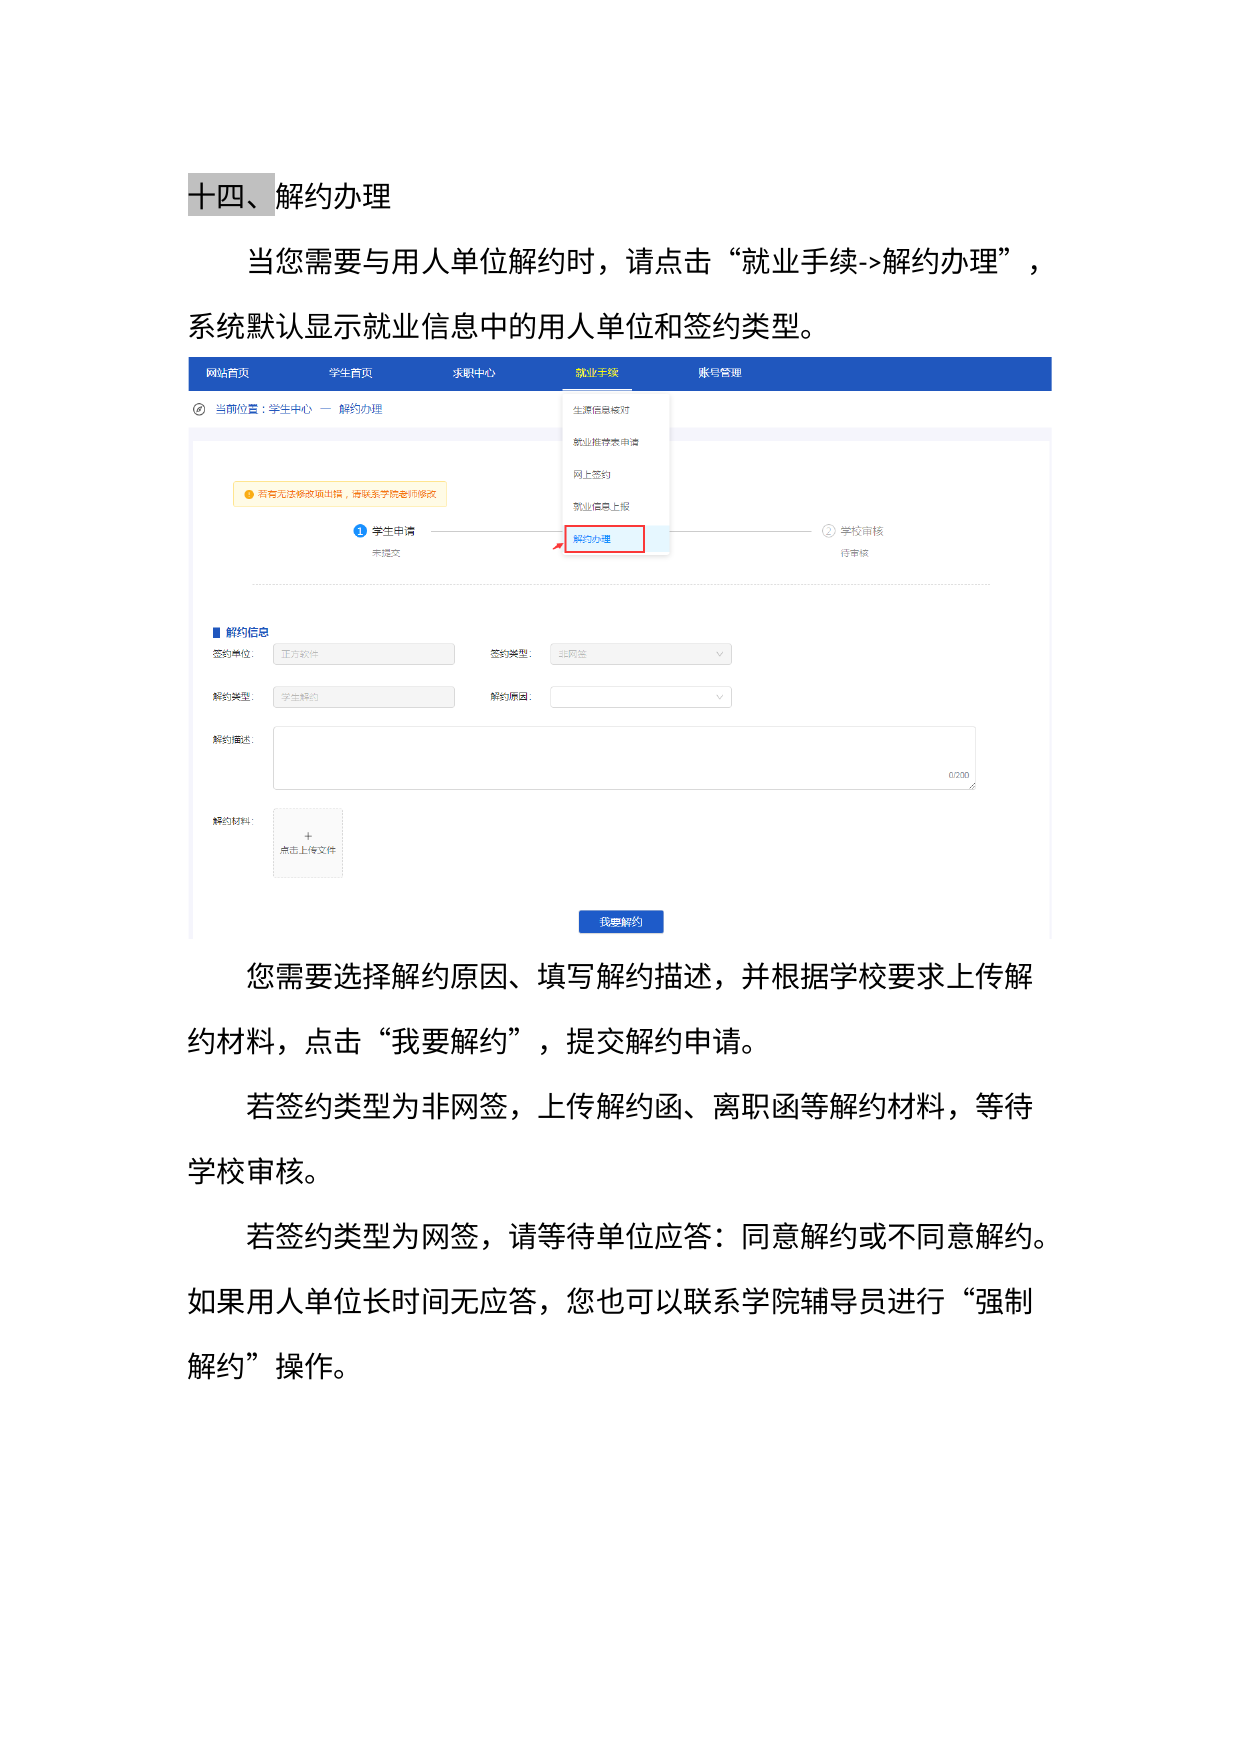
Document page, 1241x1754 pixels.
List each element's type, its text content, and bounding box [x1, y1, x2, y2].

picture [188, 357, 1052, 939]
text 若签约类型为非网签，上传解约函、离职函等解约材料，等待学校审核。 [187, 1072, 1053, 1202]
text 当您需要与用人单位解约时，请点击“就业手续->解约办理”，系统默认显示就业信息中的用人单位和签约类型。 [187, 227, 1053, 357]
text 若签约类型为网签，请等待单位应答：同意解约或不同意解约。如果用人单位长时间无应答，您也可以联系学院辅导员进行“强制解约”操作。 [187, 1202, 1053, 1397]
text 您需要选择解约原因、填写解约描述，并根据学校要求上传解约材料，点击“我要解约”，提交解约申请。 [187, 942, 1053, 1072]
text 十四、解约办理 [187, 162, 1053, 227]
